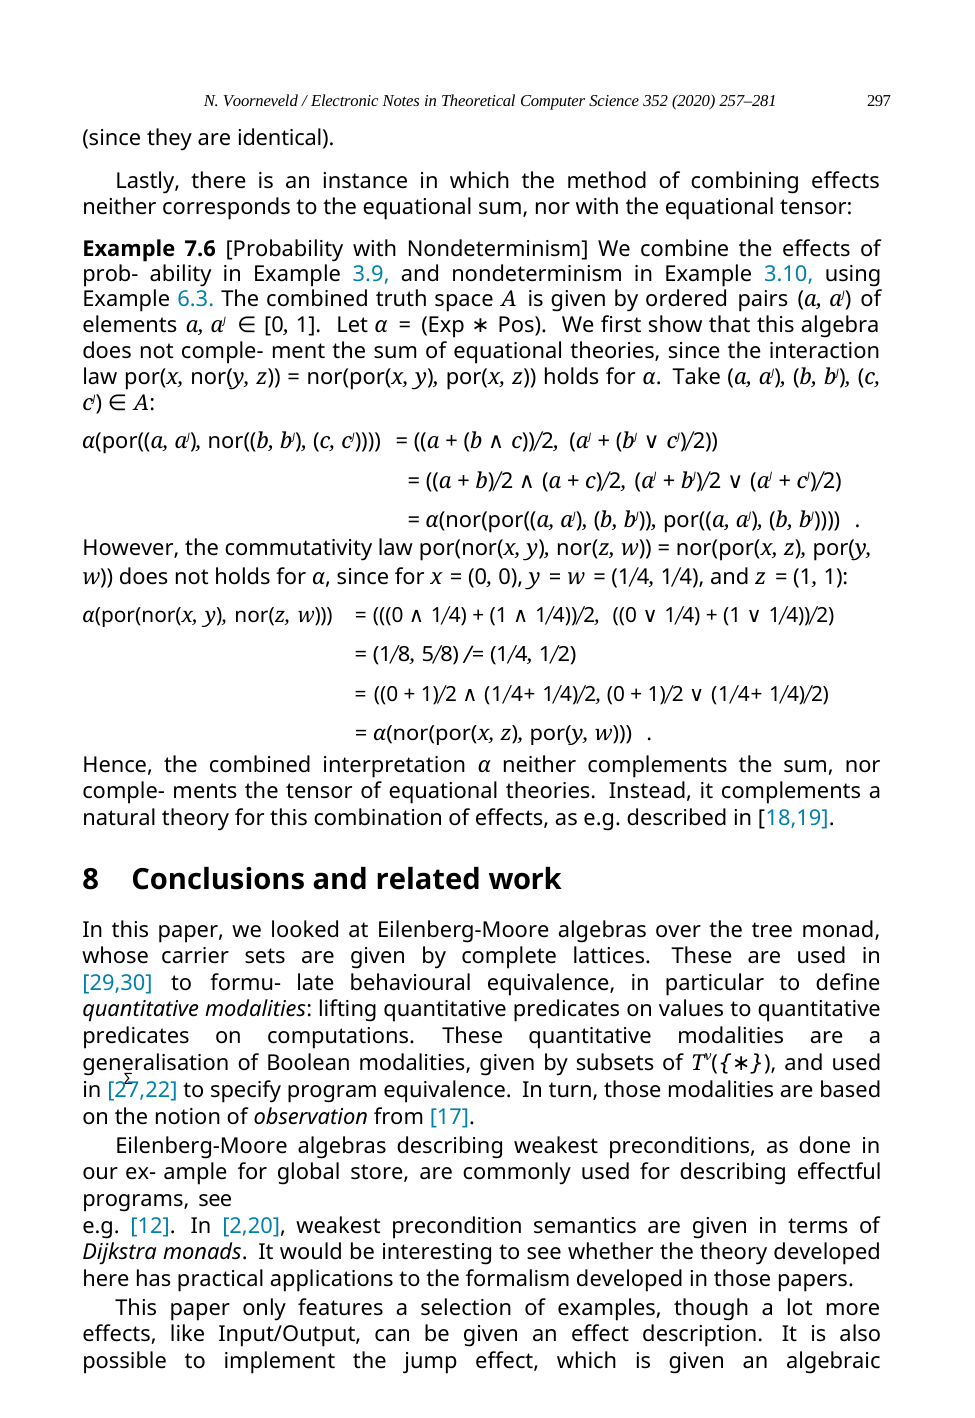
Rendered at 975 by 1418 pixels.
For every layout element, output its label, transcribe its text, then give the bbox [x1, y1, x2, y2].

text Lastly, there is an instance in which the method of combining effects neither corresponds to the equational sum, nor with the equational tensor: [82, 167, 881, 221]
text Example 7.6 [Probability with Nondeterminism] We combine the effects of prob- ability in Example 3.9, and nondeterminism in Example 3.10, using Example 6.3. The combined truth space A is given by ordered pairs (a, aj) of elements a, aj ∈ [0, 1]. Let α = (Exp ∗ Pos). We first show that this algebra does not comple- ment the sum of equational theories, since the interaction law por(x, nor(y, z)) = nor(por(x, y), por(x, z)) holds for α. Take (a, aj), (b, bj), (c, cj) ∈ A: [82, 236, 881, 417]
text = α(nor(por(x, z), por(y, w))) . [354, 718, 914, 747]
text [82, 1294, 881, 1375]
subtitle Conclusions and related work [82, 858, 914, 898]
text Hence, the combined interpretation α neither complements the sum, nor comple- ments the tensor of equational theories. Instead, it complements a natural theory for this combination of effects, as e.g. described in [18,19]. [82, 751, 881, 832]
text (since they are identical). [82, 122, 914, 151]
text = (1/8, 5/8) /= (1/4, 1/2) [354, 639, 914, 668]
text In this paper, we looked at Eilenberg-Moore algebras over the tree monad, whose carrier sets are given by complete lattices. These are used in [29,30] to formu- late behavioural equivalence, in particular to define quantitative modalities: lifting quantitative predicates on values to quantitative predicates on computations. These quantitative modalities are a generalisation of Boolean modalities, given by subsets of Tν({∗}), and used in [27,22] to specify program equivalence. In turn, those modalities are based on the notion of observation from [17]. [82, 916, 881, 1131]
text Eilenberg-Moore algebras describing weakest preconditions, as done in our ex- ample for global store, are commonly used for describing effectful programs, see [82, 1132, 881, 1212]
text e.g. [12]. In [2,20], weakest precondition semantics are given in terms of Dijkstra monads. It would be interesting to see whether the theory developed here has practical applications to the formalism developed in those papers. [82, 1212, 881, 1293]
text = α(nor(por((a, aj), (b, bj)), por((a, aj), (b, bj)))) . However, the commutativity law por(nor(x, y), nor(z, w)) = nor(por(x, z), por(y, w)) does not holds for α, since for x = (0, 0), y = w = (1/4, 1/4), and z = (1, 1): [82, 505, 893, 591]
text α(por((a, aj), nor((b, bj), (c, cj)))) = ((a + (b ∧ c))/2, (aj + (bj ∨ cj)/2)) [82, 425, 914, 455]
text α(por(nor(x, y), nor(z, w))) = (((0 ∧ 1/4) + (1 ∧ 1/4))/2, ((0 ∨ 1/4) + (1 ∨ 1/4))/2) [82, 600, 914, 628]
text = ((0 + 1)/2 ∧ (1/4+ 1/4)/2, (0 + 1)/2 ∨ (1/4+ 1/4)/2) [354, 679, 914, 708]
text = ((a + b)/2 ∧ (a + c)/2, (aj + bj)/2 ∨ (aj + cj)/2) [407, 464, 914, 494]
